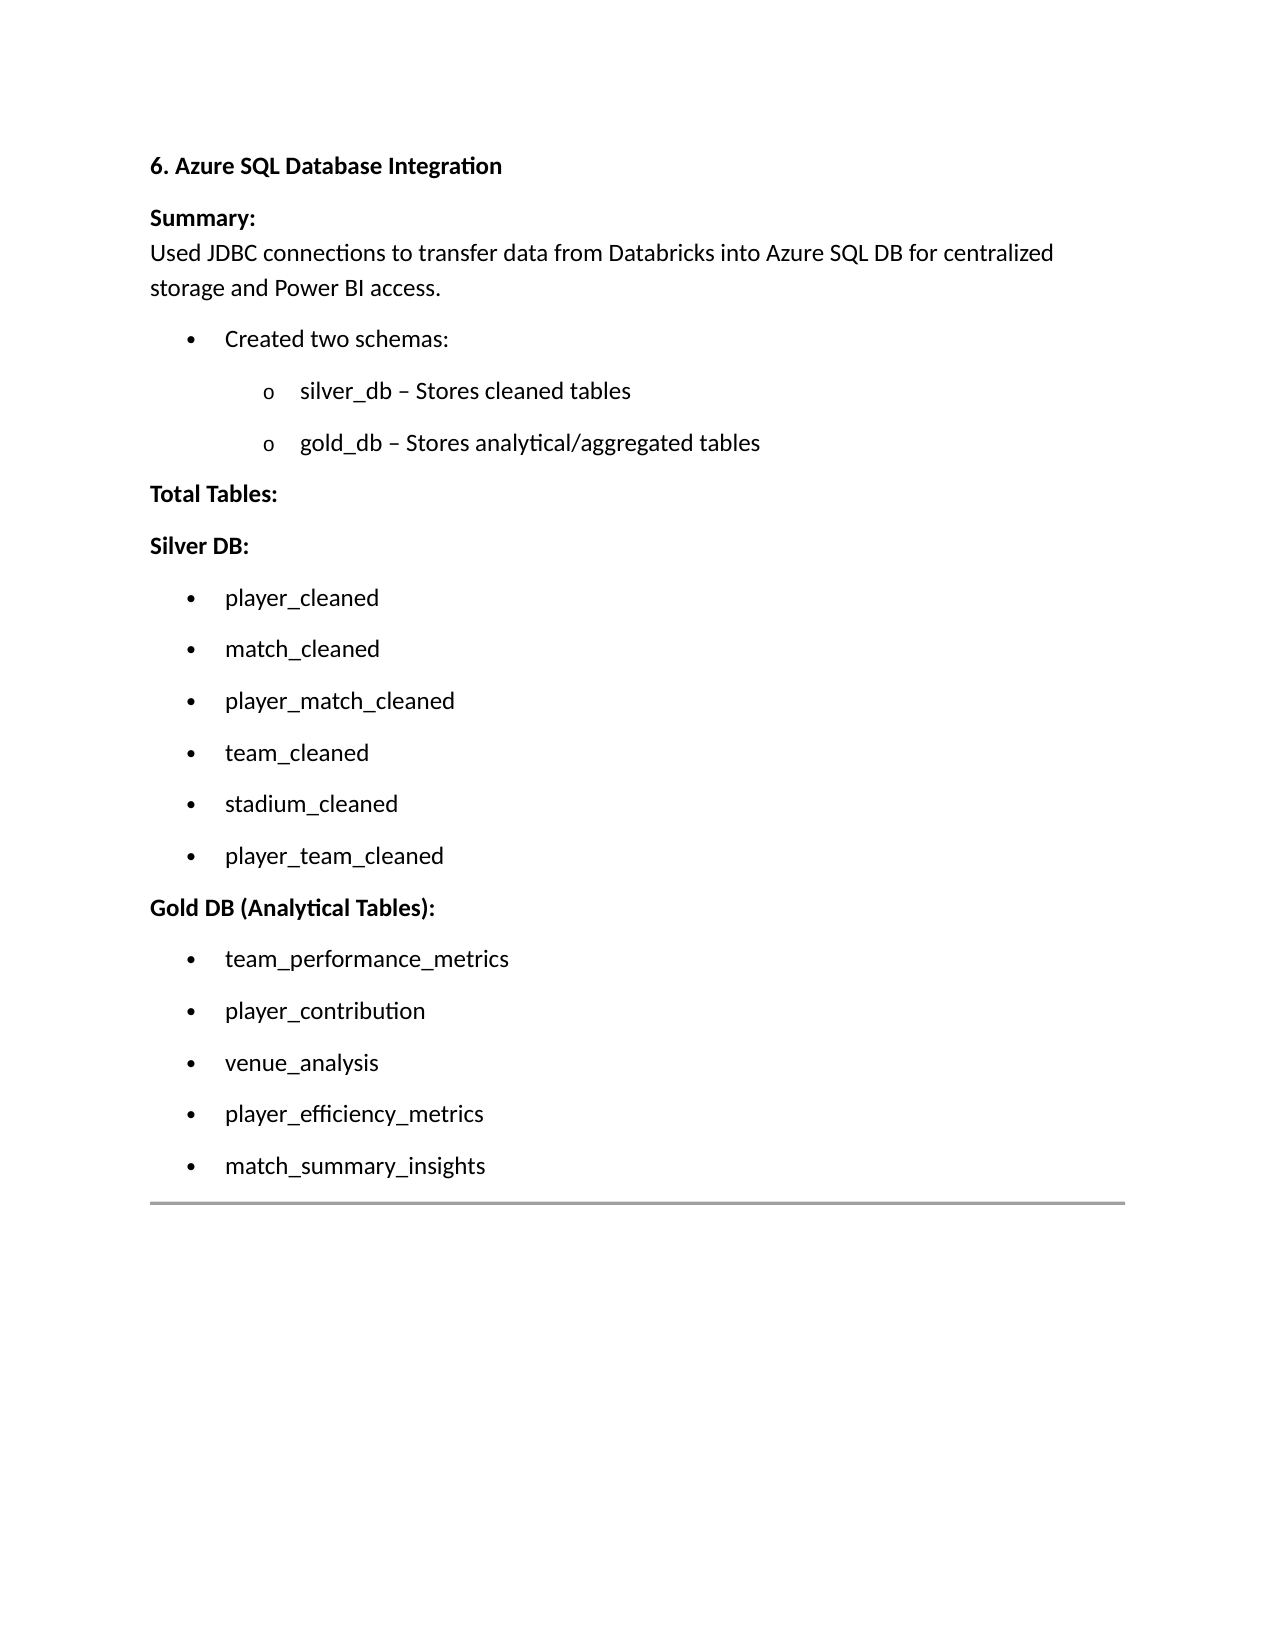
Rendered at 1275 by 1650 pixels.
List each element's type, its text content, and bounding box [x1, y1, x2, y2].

text Silver DB: [150, 530, 1125, 561]
list team_performance_metrics [187, 943, 1125, 974]
list silver_db – Stores cleaned tables [262, 375, 1125, 406]
list player_efficiency_metrics [187, 1098, 1125, 1129]
text Summary: Used JDBC connections to transfer data from Databricks into Azure SQL DB for centralized storage and Power BI access. [150, 202, 1125, 302]
text Total Tables: [150, 478, 1125, 509]
list stadium_cleaned [187, 788, 1125, 819]
list team_cleaned [187, 737, 1125, 767]
list player_match_cleaned [187, 685, 1125, 716]
list gold_db – Stores analytical/aggregated tables [262, 427, 1125, 457]
list match_cleaned [187, 633, 1125, 664]
list player_contribution [187, 995, 1125, 1026]
list venue_analysis [187, 1047, 1125, 1077]
text 6. Azure SQL Database Integration [150, 150, 1125, 181]
list Created two schemas: [187, 323, 1125, 354]
list player_team_cleaned [187, 840, 1125, 871]
list player_cleaned [187, 582, 1125, 612]
text Gold DB (Analytical Tables): [150, 892, 1125, 922]
list match_summary_insights [187, 1150, 1125, 1181]
